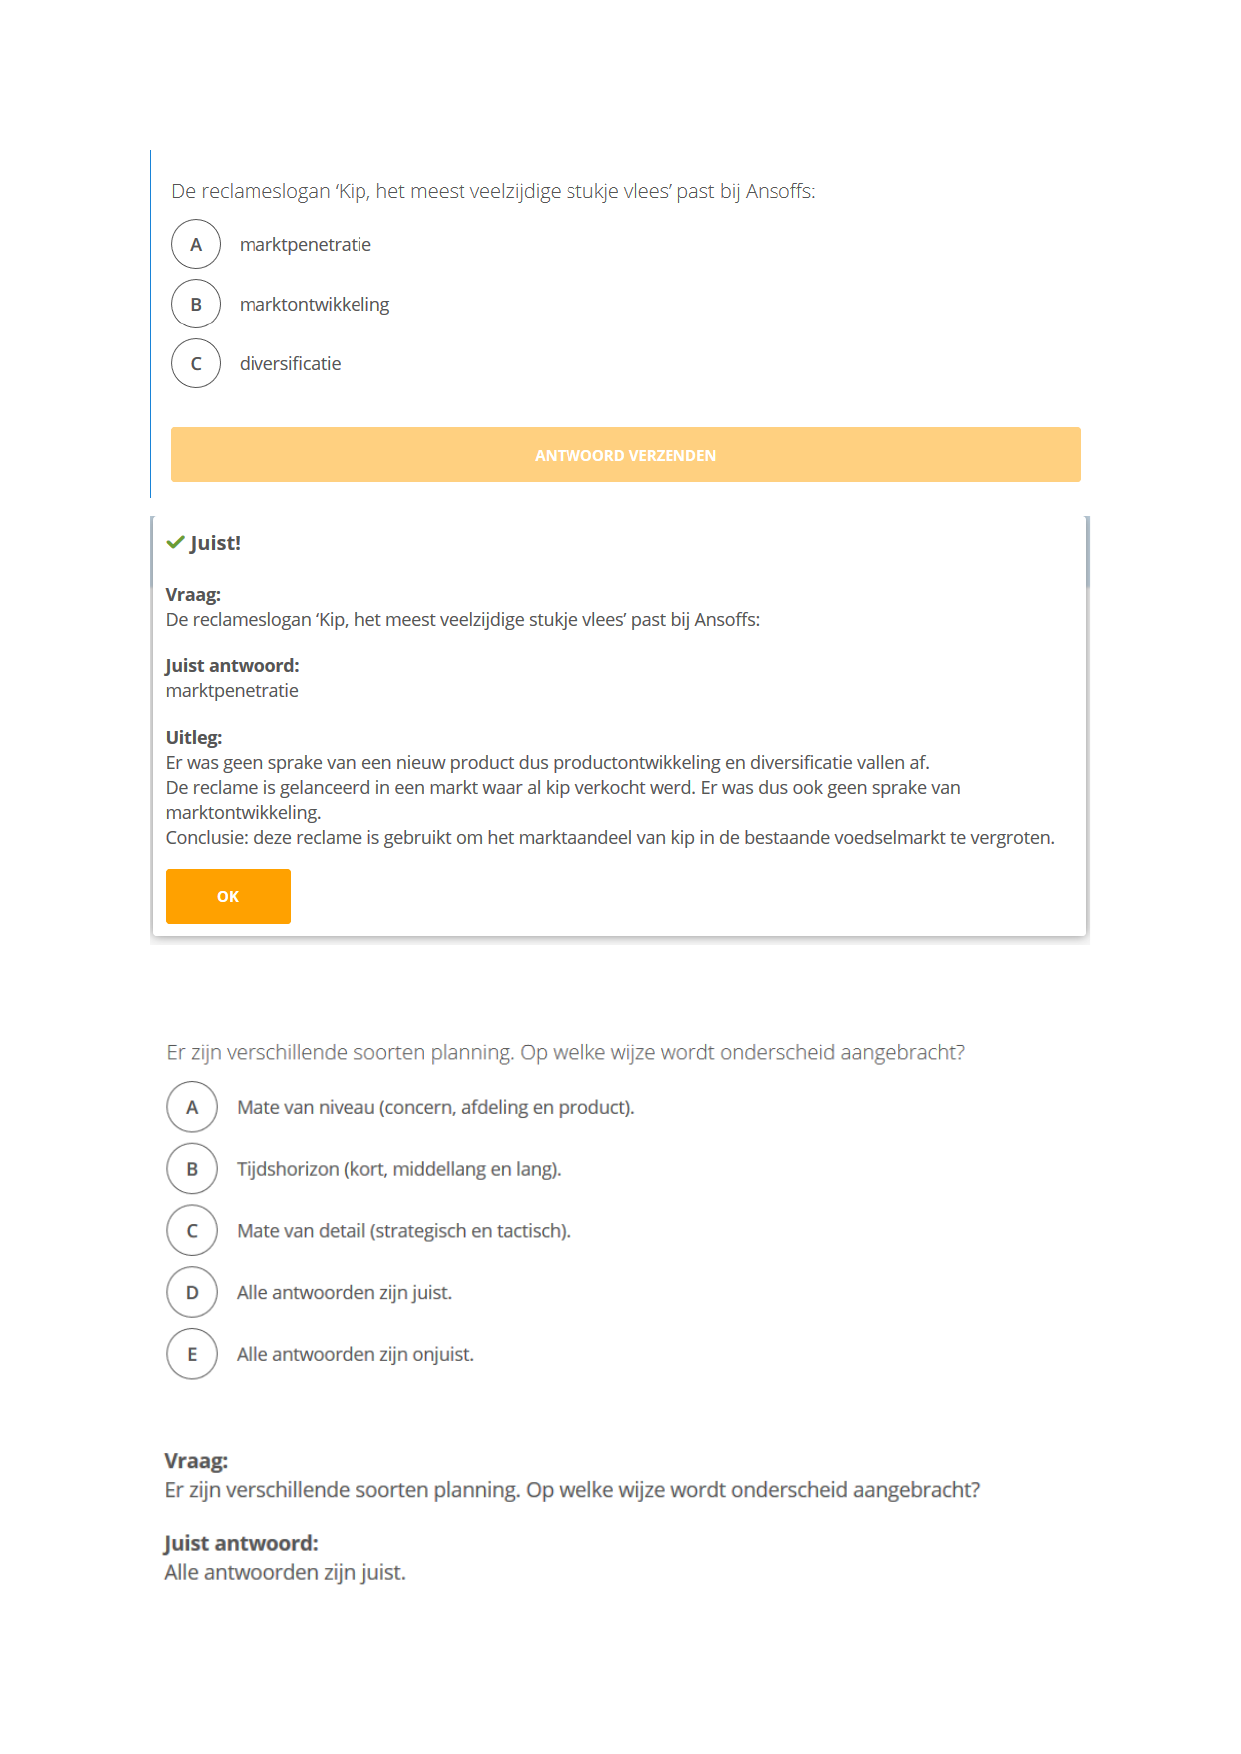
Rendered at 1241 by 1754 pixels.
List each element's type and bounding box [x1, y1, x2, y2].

picture [150, 516, 1091, 945]
picture [150, 1417, 1091, 1603]
picture [150, 150, 1091, 498]
picture [150, 1010, 1091, 1399]
